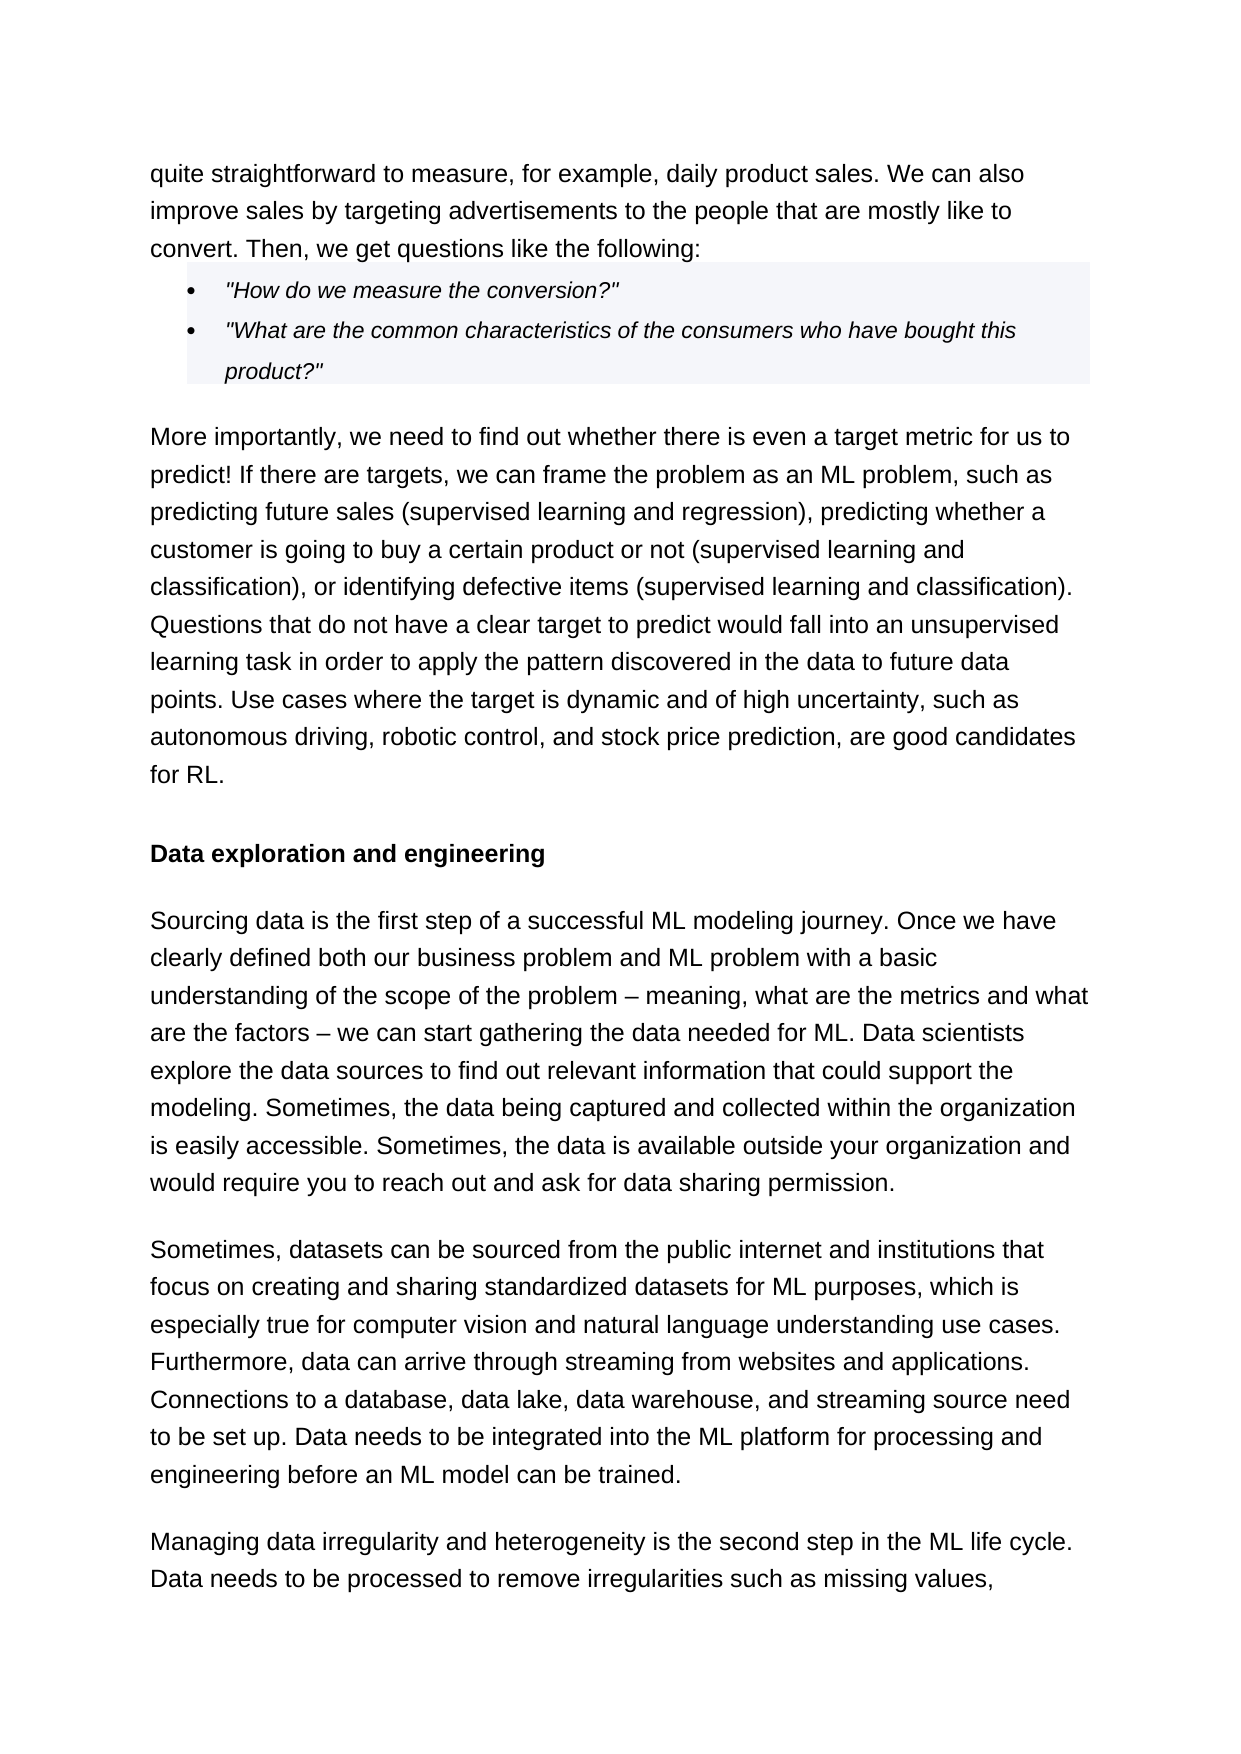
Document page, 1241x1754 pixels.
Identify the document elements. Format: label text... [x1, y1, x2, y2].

subtitle Data exploration and engineering [150, 818, 1090, 868]
list "What are the common characteristics of the consumers who have bought this product?" [187, 303, 1090, 384]
text More importantly, we need to find out whether there is even a target metric for us to predict! If there are targets, we can frame the problem as an ML problem, such as predicting future sales (supervised learning and regression), predicting whether a customer is going to buy a certain product or not (supervised learning and classification), or identifying defective items (supervised learning and classification). Questions that do not have a clear target to predict would fall into an unsupervised learning task in order to apply the pattern discovered in the data to future data points. Use cases where the target is dynamic and of high uncertainty, such as autonomous driving, robotic control, and stock price prediction, are good candidates for RL. [150, 413, 1090, 788]
list "How do we measure the conversion?" [187, 262, 1090, 303]
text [150, 1518, 1090, 1593]
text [150, 150, 1090, 262]
text Sourcing data is the first step of a successful ML modeling journey. Once we have clearly defined both our business problem and ML problem with a basic understanding of the scope of the problem – meaning, what are the metrics and what are the factors – we can start gathering the data needed for ML. Data scientists explore the data sources to find out relevant information that could support the modeling. Sometimes, the data being captured and collected within the organization is easily accessible. Sometimes, the data is available outside your organization and would require you to reach out and ask for data sharing permission. [150, 897, 1090, 1197]
text Sometimes, datasets can be sourced from the public internet and institutions that focus on creating and sharing standardized datasets for ML purposes, which is especially true for computer vision and natural language understanding use cases. Furthermore, data can arrive through streaming from websites and applications. Connections to a database, data lake, data warehouse, and streaming source need to be set up. Data needs to be integrated into the ML platform for processing and engineering before an ML model can be trained. [150, 1226, 1090, 1488]
